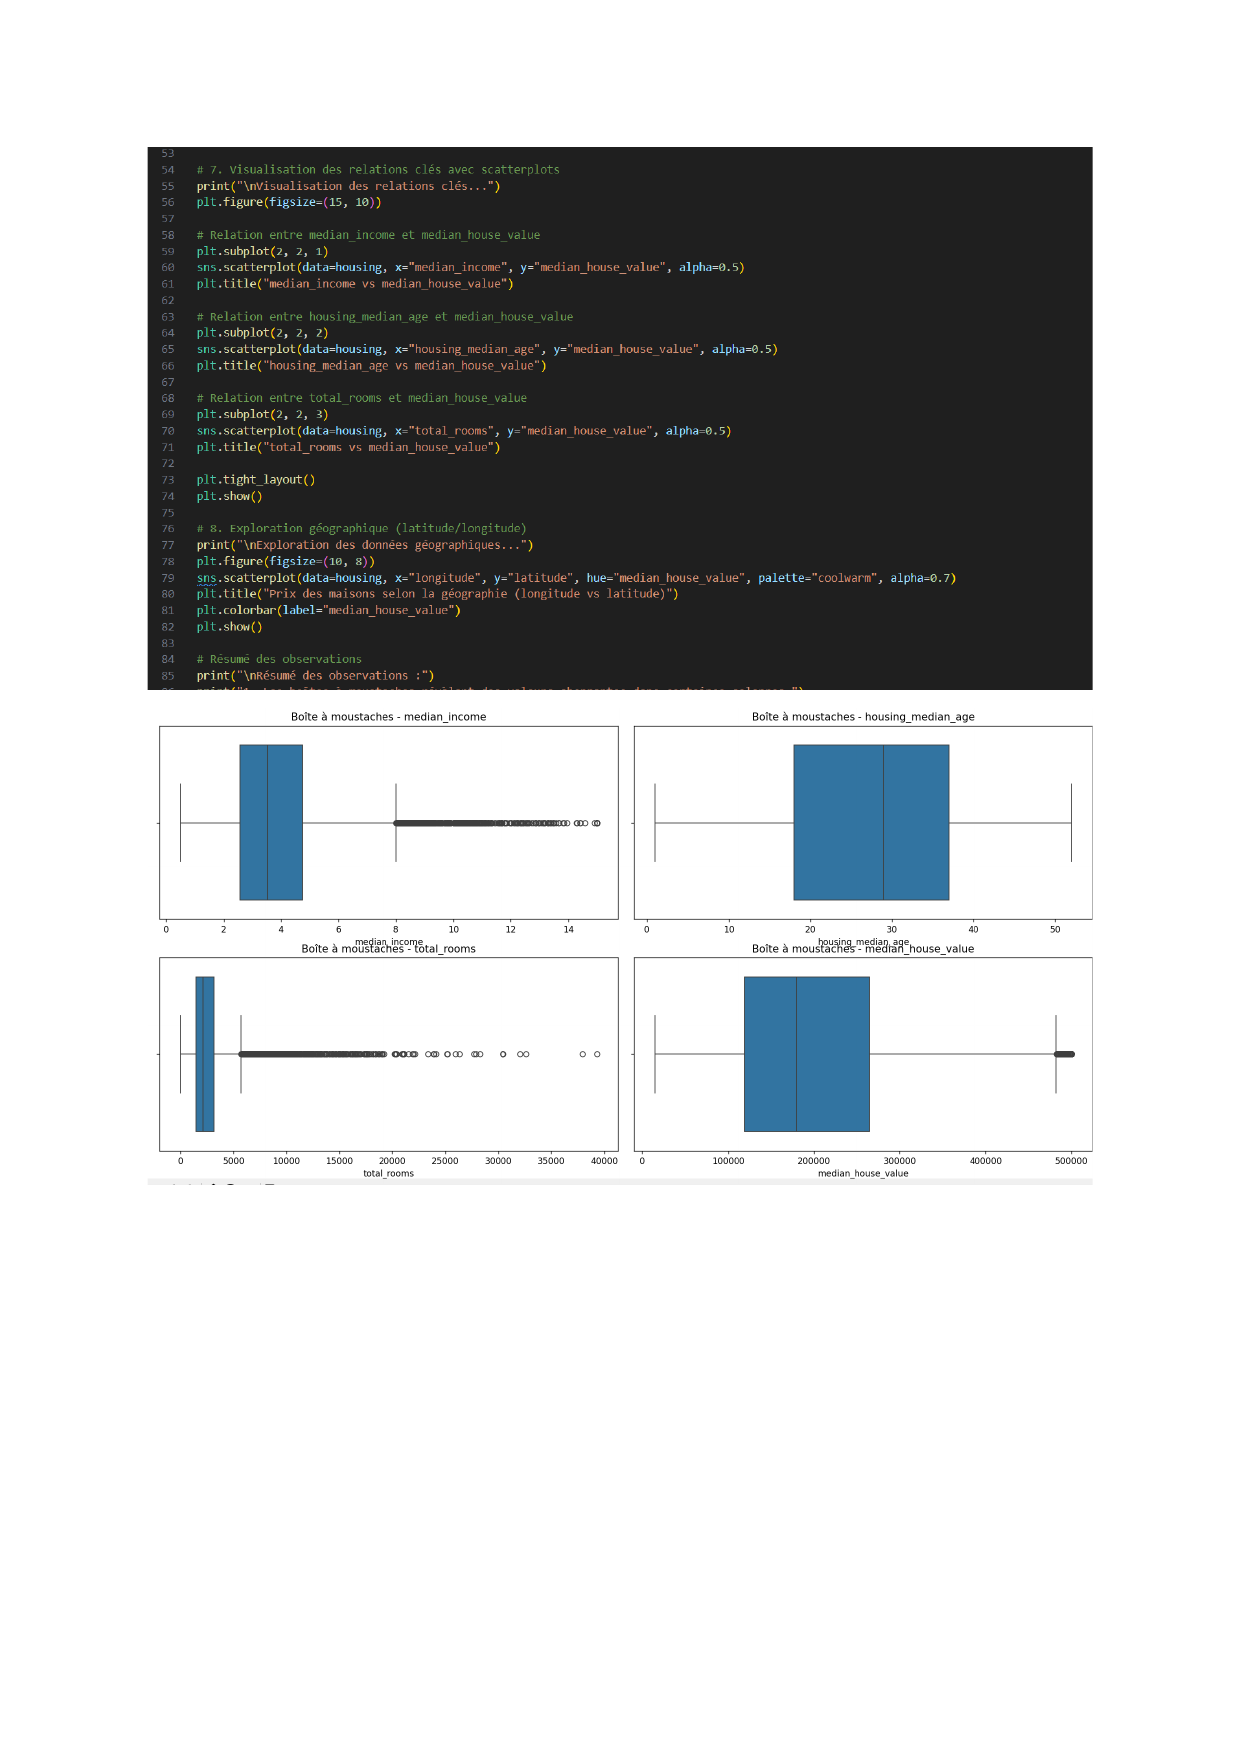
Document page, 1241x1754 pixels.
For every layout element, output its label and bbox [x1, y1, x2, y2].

picture [147, 147, 1093, 690]
picture [147, 708, 1093, 1185]
